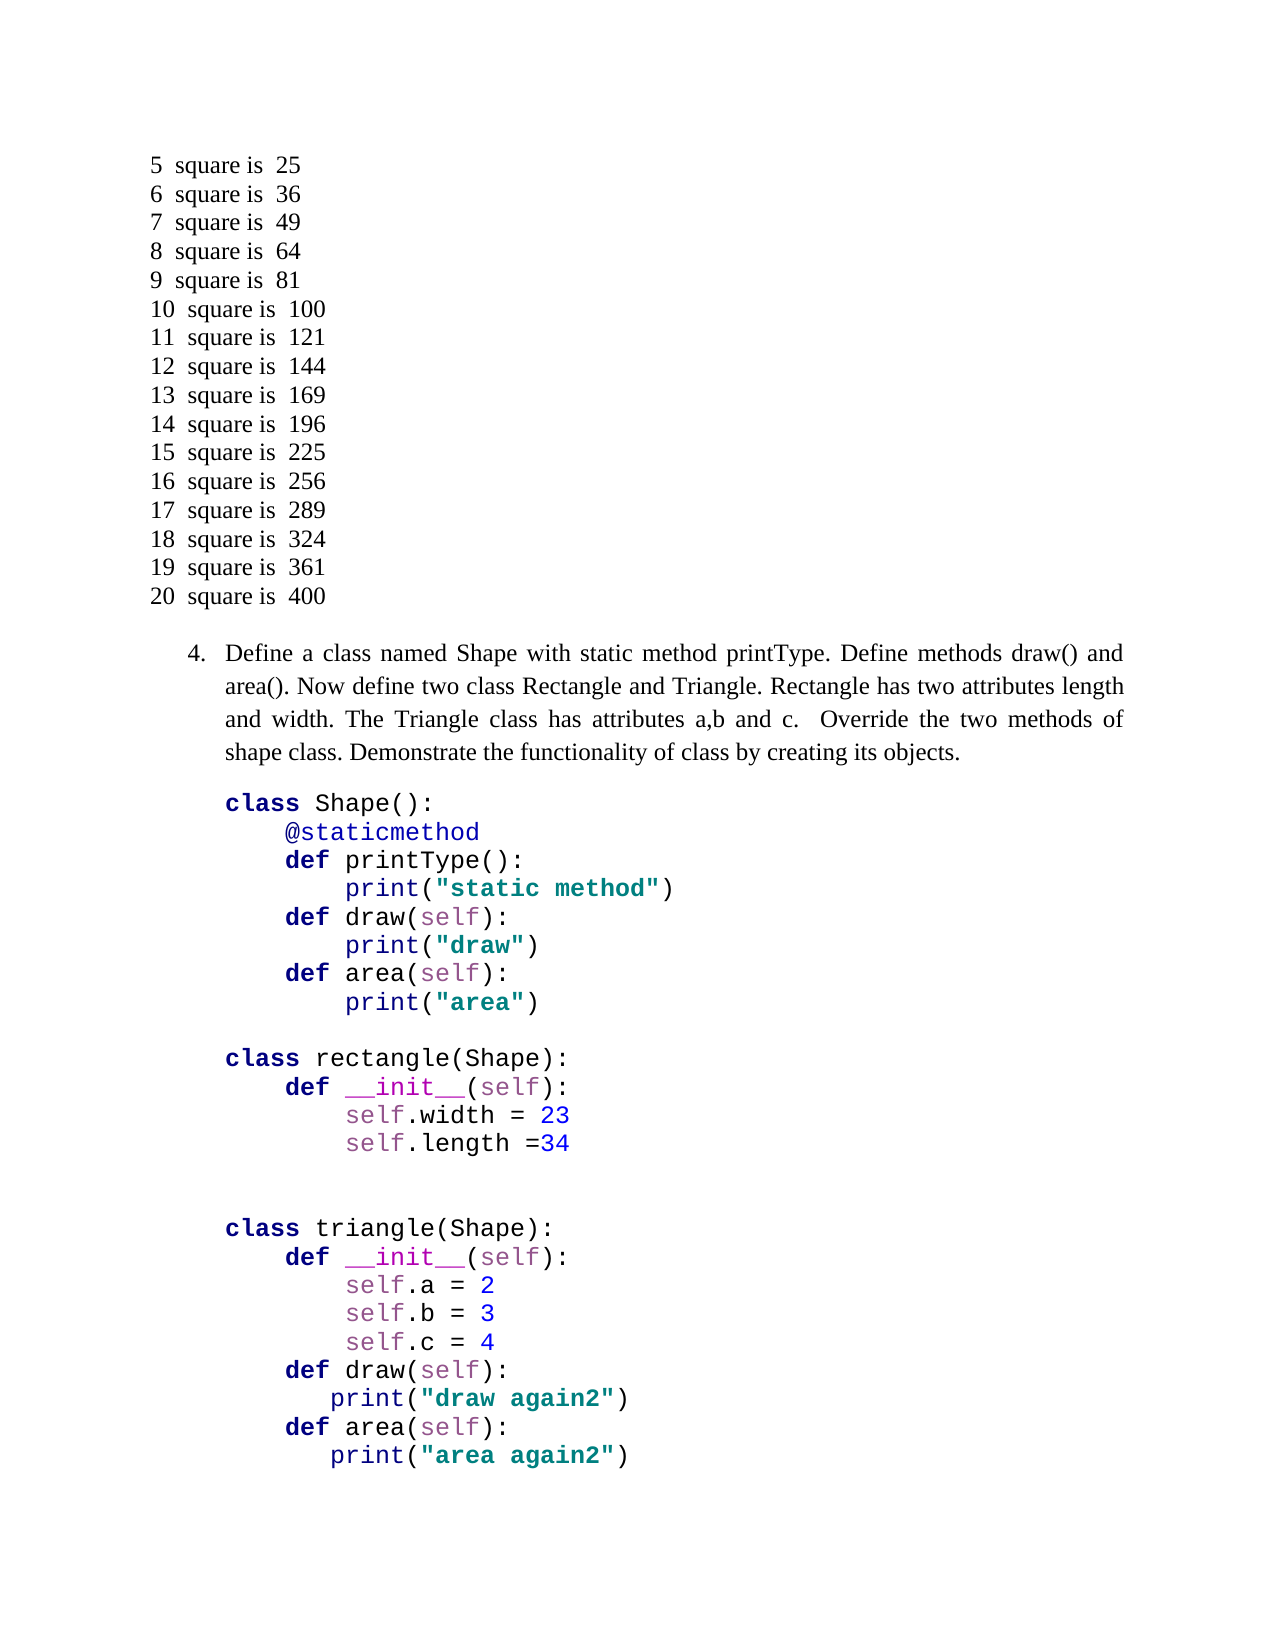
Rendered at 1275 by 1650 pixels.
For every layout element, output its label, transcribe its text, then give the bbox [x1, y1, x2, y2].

text 16 square is 256 [150, 466, 1125, 495]
text 11 square is 121 [150, 322, 1125, 351]
text 19 square is 361 [150, 552, 1125, 581]
list Define a class named Shape with static method printType. Define methods draw() and area(). Now define two class Rectangle and Triangle. Rectangle has two attributes length and width. The Triangle class has attributes a,b and c. Override the two methods of shape class. Demonstrate the functionality of class by creating its objects. [187, 638, 1125, 766]
text 17 square is 289 [150, 495, 1125, 524]
text 9 square is 81 [150, 265, 1125, 294]
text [225, 791, 1125, 1499]
text 6 square is 36 [150, 179, 1125, 207]
text 15 square is 225 [150, 437, 1125, 466]
text 13 square is 169 [150, 380, 1125, 409]
text 20 square is 400 [150, 581, 1125, 610]
text 14 square is 196 [150, 409, 1125, 437]
text 18 square is 324 [150, 524, 1125, 552]
text 7 square is 49 [150, 207, 1125, 236]
text 10 square is 100 [150, 294, 1125, 322]
text 5 square is 25 [150, 150, 1125, 179]
text 12 square is 144 [150, 351, 1125, 380]
text 8 square is 64 [150, 236, 1125, 265]
